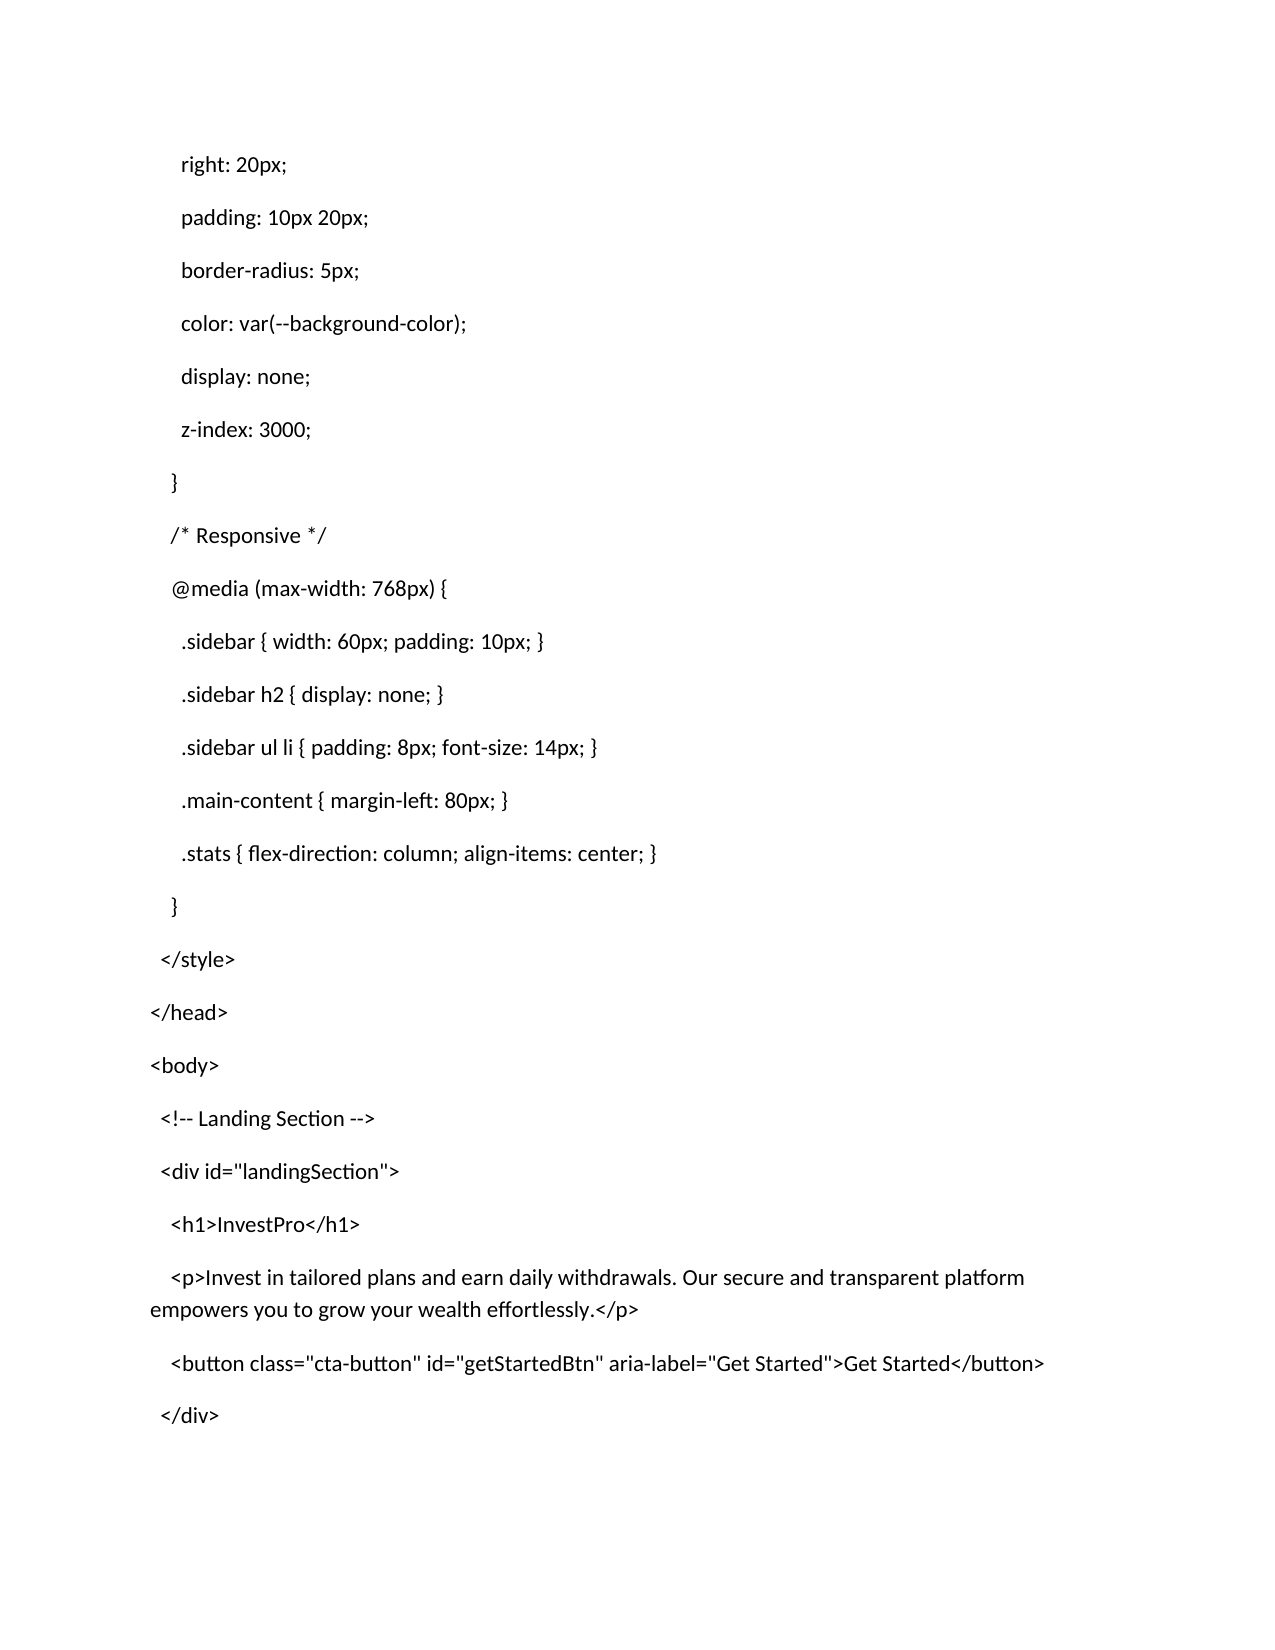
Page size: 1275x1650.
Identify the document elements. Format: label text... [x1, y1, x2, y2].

text <div id="landingSection"> [150, 1157, 1125, 1185]
text display: none; [150, 362, 1125, 390]
text } [150, 468, 1125, 496]
text border-radius: 5px; [150, 256, 1125, 284]
text <button class="cta-button" id="getStartedBtn" aria-label="Get Started">Get Started</button> [150, 1349, 1125, 1377]
text color: var(--background-color); [150, 309, 1125, 337]
text .sidebar ul li { padding: 8px; font-size: 14px; } [150, 733, 1125, 761]
text <body> [150, 1051, 1125, 1079]
text } [150, 892, 1125, 920]
text z-index: 3000; [150, 415, 1125, 443]
text right: 20px; [150, 150, 1125, 178]
text <p>Invest in tailored plans and earn daily withdrawals. Our secure and transparent platform empowers you to grow your wealth effortlessly.</p> [150, 1263, 1125, 1324]
text </div> [150, 1402, 1125, 1430]
text .stats { flex-direction: column; align-items: center; } [150, 839, 1125, 867]
text <!-- Landing Section --> [150, 1104, 1125, 1132]
text padding: 10px 20px; [150, 203, 1125, 231]
text .sidebar h2 { display: none; } [150, 680, 1125, 708]
text /* Responsive */ [150, 521, 1125, 549]
text .main-content { margin-left: 80px; } [150, 786, 1125, 814]
text </head> [150, 998, 1125, 1026]
text @media (max-width: 768px) { [150, 574, 1125, 602]
text <h1>InvestPro</h1> [150, 1210, 1125, 1238]
text .sidebar { width: 60px; padding: 10px; } [150, 627, 1125, 655]
text </style> [150, 945, 1125, 973]
